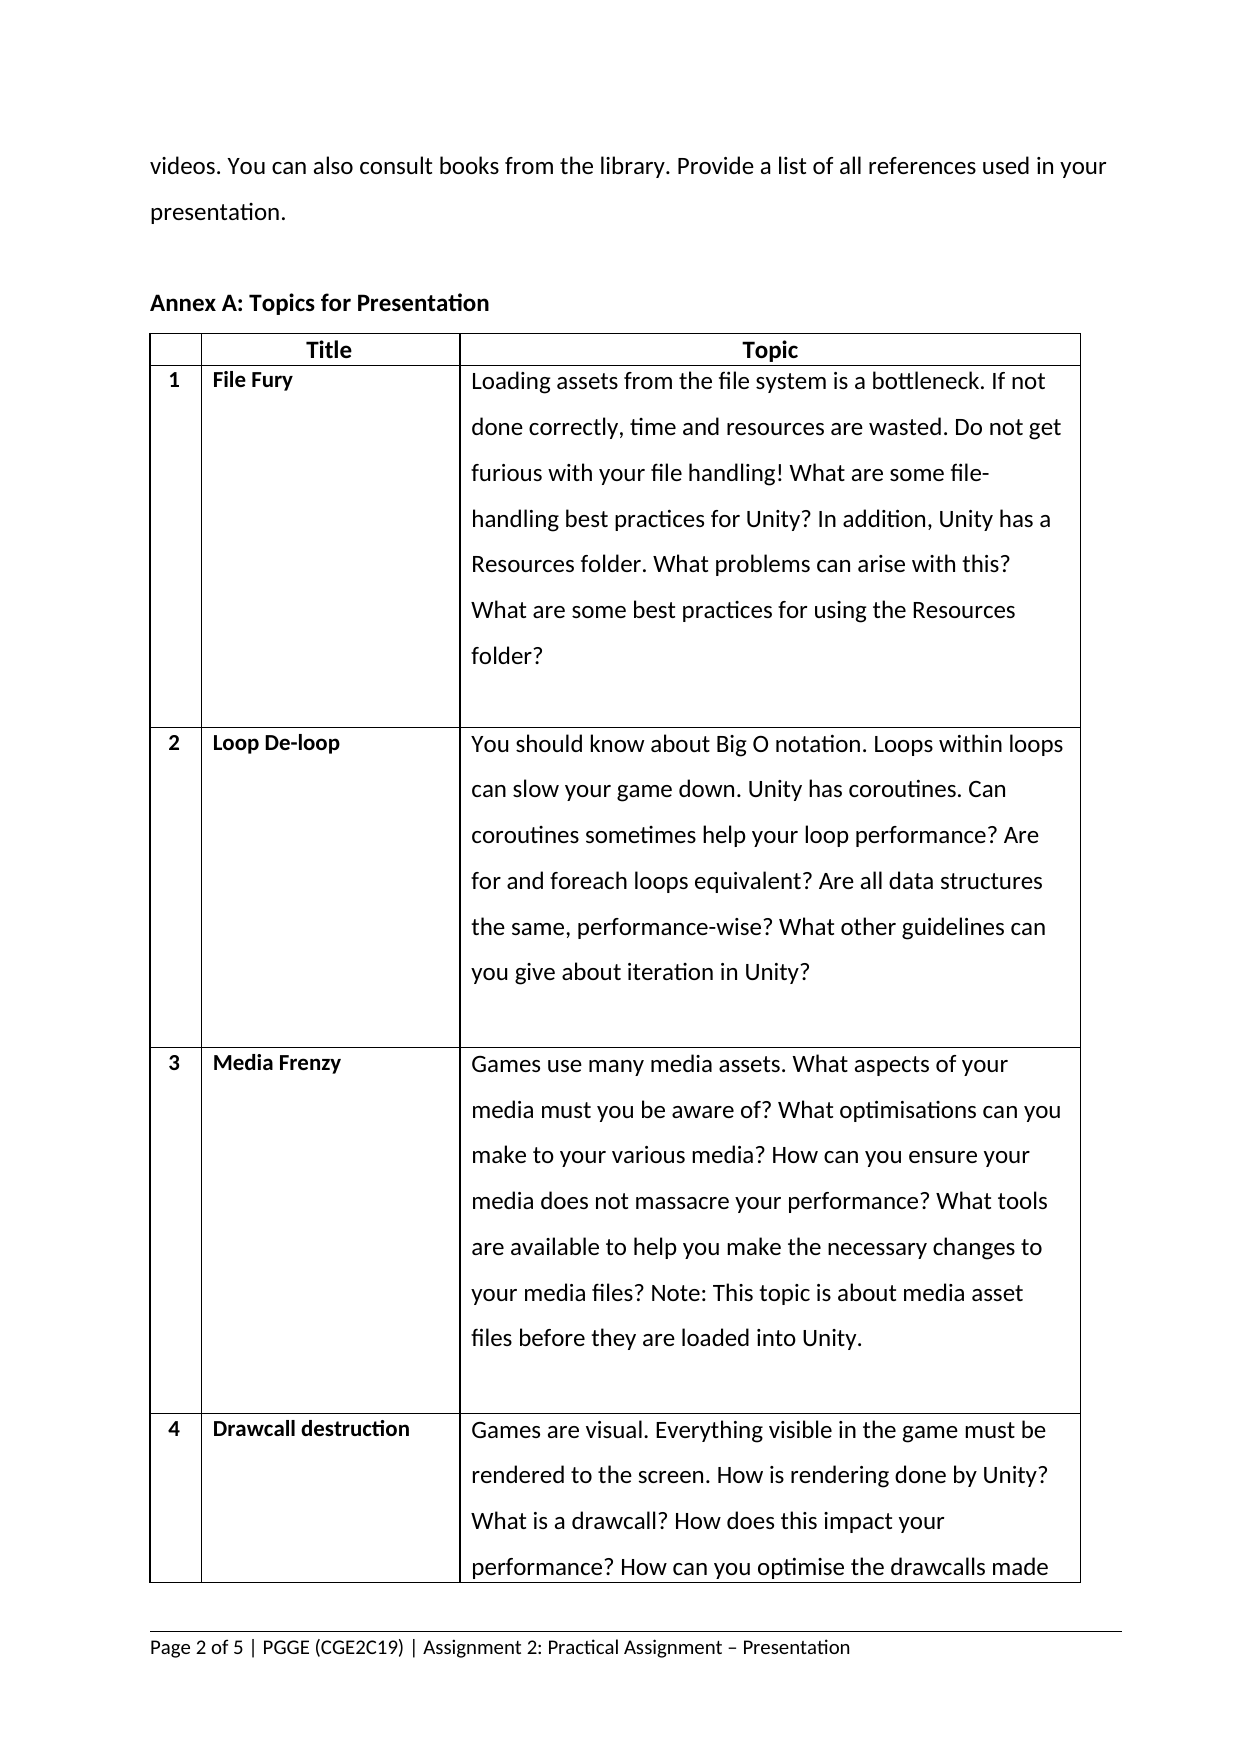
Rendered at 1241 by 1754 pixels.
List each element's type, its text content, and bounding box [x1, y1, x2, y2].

table_cell Media Frenzy [202, 1048, 459, 1413]
table_header Topic [461, 334, 1080, 364]
table_cell 3 [151, 1048, 201, 1413]
table_cell 1 [151, 366, 201, 727]
table_cell Loop De-loop [202, 728, 459, 1047]
table_cell You should know about Big O notation. Loops within loops can slow your game down. Unity has coroutines. Can coroutines sometimes help your loop performance? Are for and foreach loops equivalent? Are all data structures the same, performance-wise? What other guidelines can you give about iteration in Unity? [461, 728, 1080, 1047]
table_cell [461, 1414, 1080, 1582]
table_cell Loading assets from the file system is a bottleneck. If not done correctly, time and resources are wasted. Do not get furious with your file handling! What are some file-handling best practices for Unity? In addition, Unity has a Resources folder. What problems can arise with this? What are some best practices for using the Resources folder? [461, 366, 1080, 727]
table_cell 2 [151, 728, 201, 1047]
table_cell File Fury [202, 366, 459, 727]
text Annex A: Topics for Presentation [150, 287, 1063, 318]
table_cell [202, 1414, 459, 1582]
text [150, 150, 1122, 226]
table_header Title [202, 334, 459, 364]
table_header [151, 334, 201, 364]
table_cell Games use many media assets. What aspects of your media must you be aware of? What optimisations can you make to your various media? How can you ensure your media does not massacre your performance? What tools are available to help you make the necessary changes to your media files? Note: This topic is about media asset files before they are loaded into Unity. [461, 1048, 1080, 1413]
table_cell 4 [151, 1414, 201, 1582]
